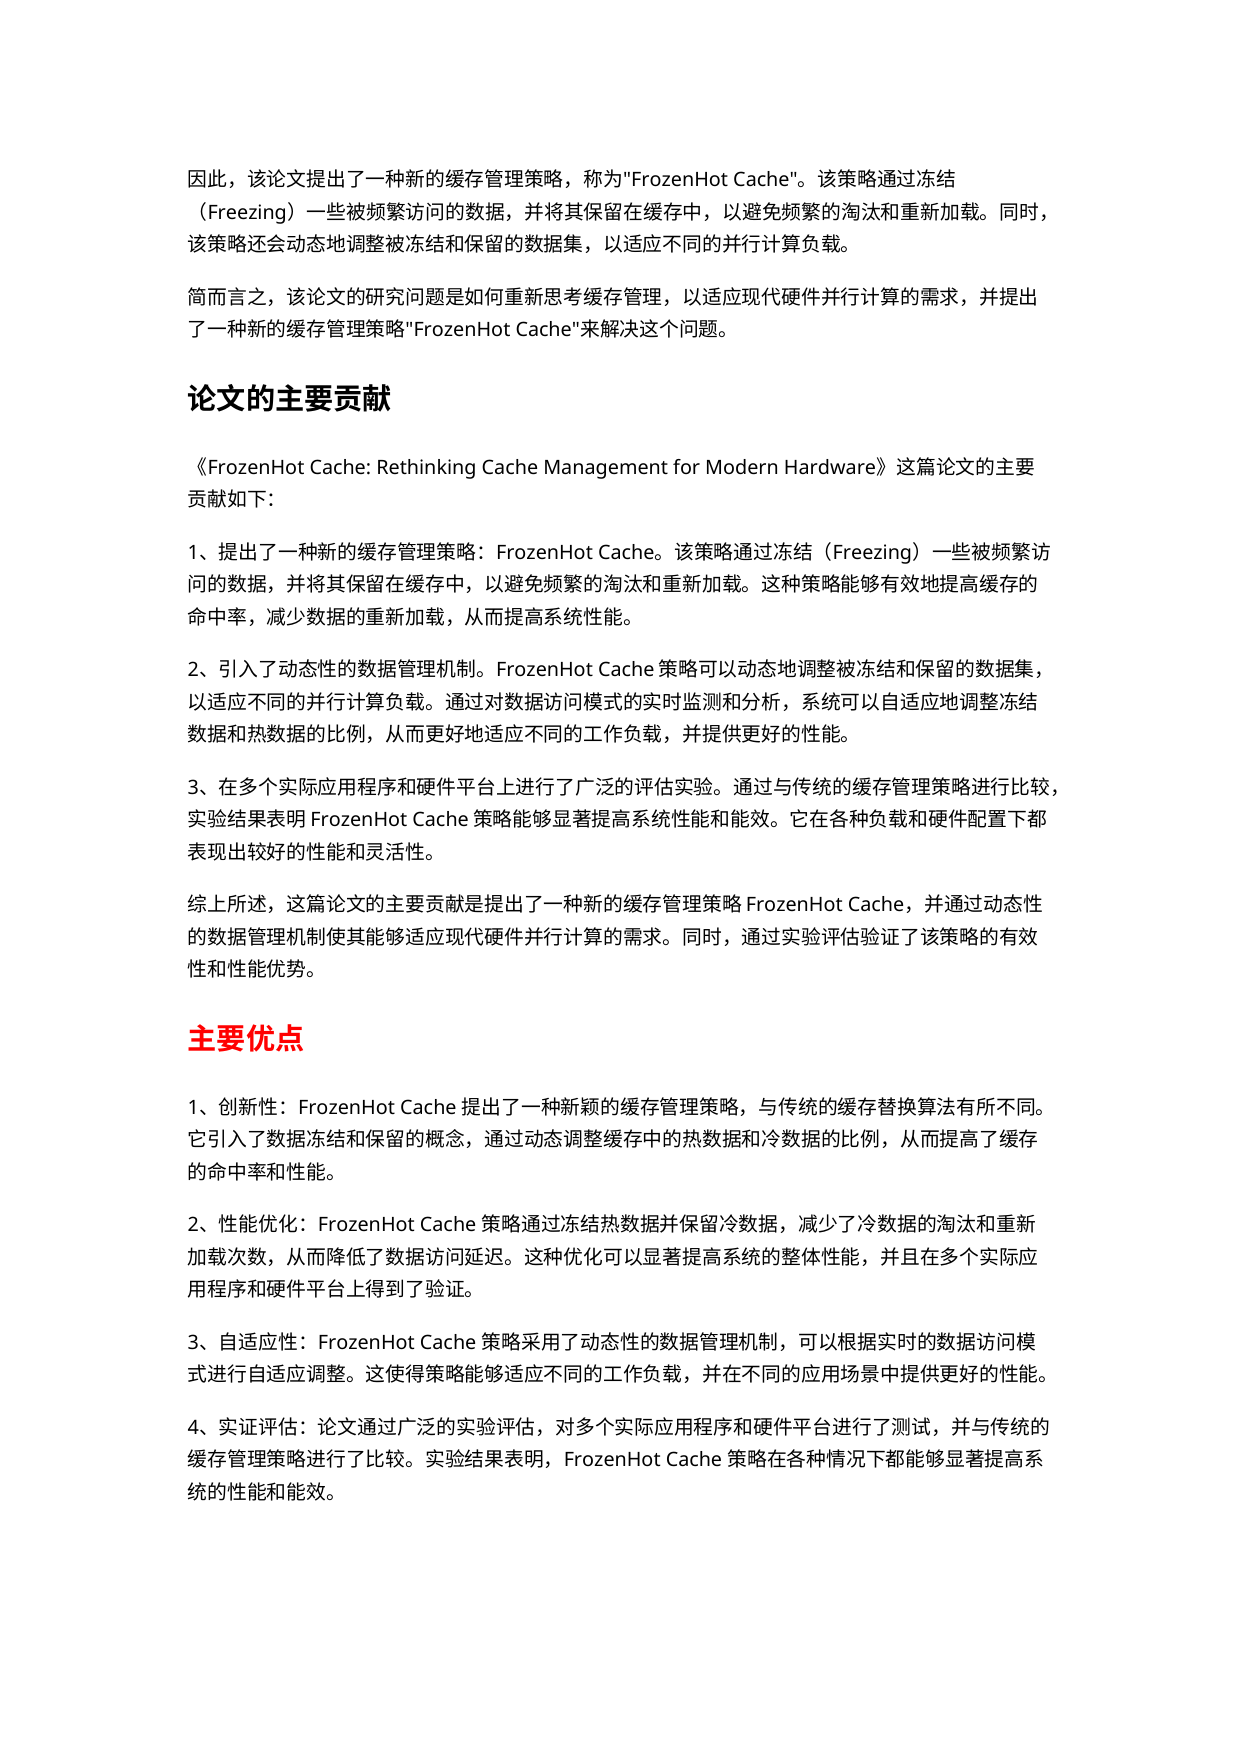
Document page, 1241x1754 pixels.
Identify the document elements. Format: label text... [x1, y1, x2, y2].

text 4、实证评估：论文通过广泛的实验评估，对多个实际应用程序和硬件平台进行了测试，并与传统的缓存管理策略进行了比较。实验结果表明，FrozenHot Cache 策略在各种情况下都能够显著提高系统的性能和能效。 [187, 1409, 1053, 1507]
text 因此，该论文提出了一种新的缓存管理策略，称为"FrozenHot Cache"。该策略通过冻结（Freezing）一些被频繁访问的数据，并将其保留在缓存中，以避免频繁的淘汰和重新加载。同时，该策略还会动态地调整被冻结和保留的数据集，以适应不同的并行计算负载。 [187, 162, 1053, 259]
text 主要优点 [187, 1004, 1053, 1069]
text 3、在多个实际应用程序和硬件平台上进行了广泛的评估实验。通过与传统的缓存管理策略进行比较，实验结果表明FrozenHot Cache策略能够显著提高系统性能和能效。它在各种负载和硬件配置下都表现出较好的性能和灵活性。 [187, 769, 1053, 867]
text 论文的主要贡献 [187, 364, 1053, 429]
text 1、创新性：FrozenHot Cache 提出了一种新颖的缓存管理策略，与传统的缓存替换算法有所不同。它引入了数据冻结和保留的概念，通过动态调整缓存中的热数据和冷数据的比例，从而提高了缓存的命中率和性能。 [187, 1089, 1053, 1187]
text 简而言之，该论文的研究问题是如何重新思考缓存管理，以适应现代硬件并行计算的需求，并提出了一种新的缓存管理策略"FrozenHot Cache"来解决这个问题。 [187, 279, 1053, 344]
text 《FrozenHot Cache: Rethinking Cache Management for Modern Hardware》这篇论文的主要贡献如下： [187, 449, 1053, 514]
text 2、性能优化：FrozenHot Cache 策略通过冻结热数据并保留冷数据，减少了冷数据的淘汰和重新加载次数，从而降低了数据访问延迟。这种优化可以显著提高系统的整体性能，并且在多个实际应用程序和硬件平台上得到了验证。 [187, 1207, 1053, 1304]
text 1、提出了一种新的缓存管理策略：FrozenHot Cache。该策略通过冻结（Freezing）一些被频繁访问的数据，并将其保留在缓存中，以避免频繁的淘汰和重新加载。这种策略能够有效地提高缓存的命中率，减少数据的重新加载，从而提高系统性能。 [187, 534, 1053, 632]
text 2、引入了动态性的数据管理机制。FrozenHot Cache策略可以动态地调整被冻结和保留的数据集，以适应不同的并行计算负载。通过对数据访问模式的实时监测和分析，系统可以自适应地调整冻结数据和热数据的比例，从而更好地适应不同的工作负载，并提供更好的性能。 [187, 652, 1053, 749]
text 3、自适应性：FrozenHot Cache 策略采用了动态性的数据管理机制，可以根据实时的数据访问模式进行自适应调整。这使得策略能够适应不同的工作负载，并在不同的应用场景中提供更好的性能。 [187, 1324, 1053, 1389]
text 综上所述，这篇论文的主要贡献是提出了一种新的缓存管理策略FrozenHot Cache，并通过动态性的数据管理机制使其能够适应现代硬件并行计算的需求。同时，通过实验评估验证了该策略的有效性和性能优势。 [187, 887, 1053, 984]
